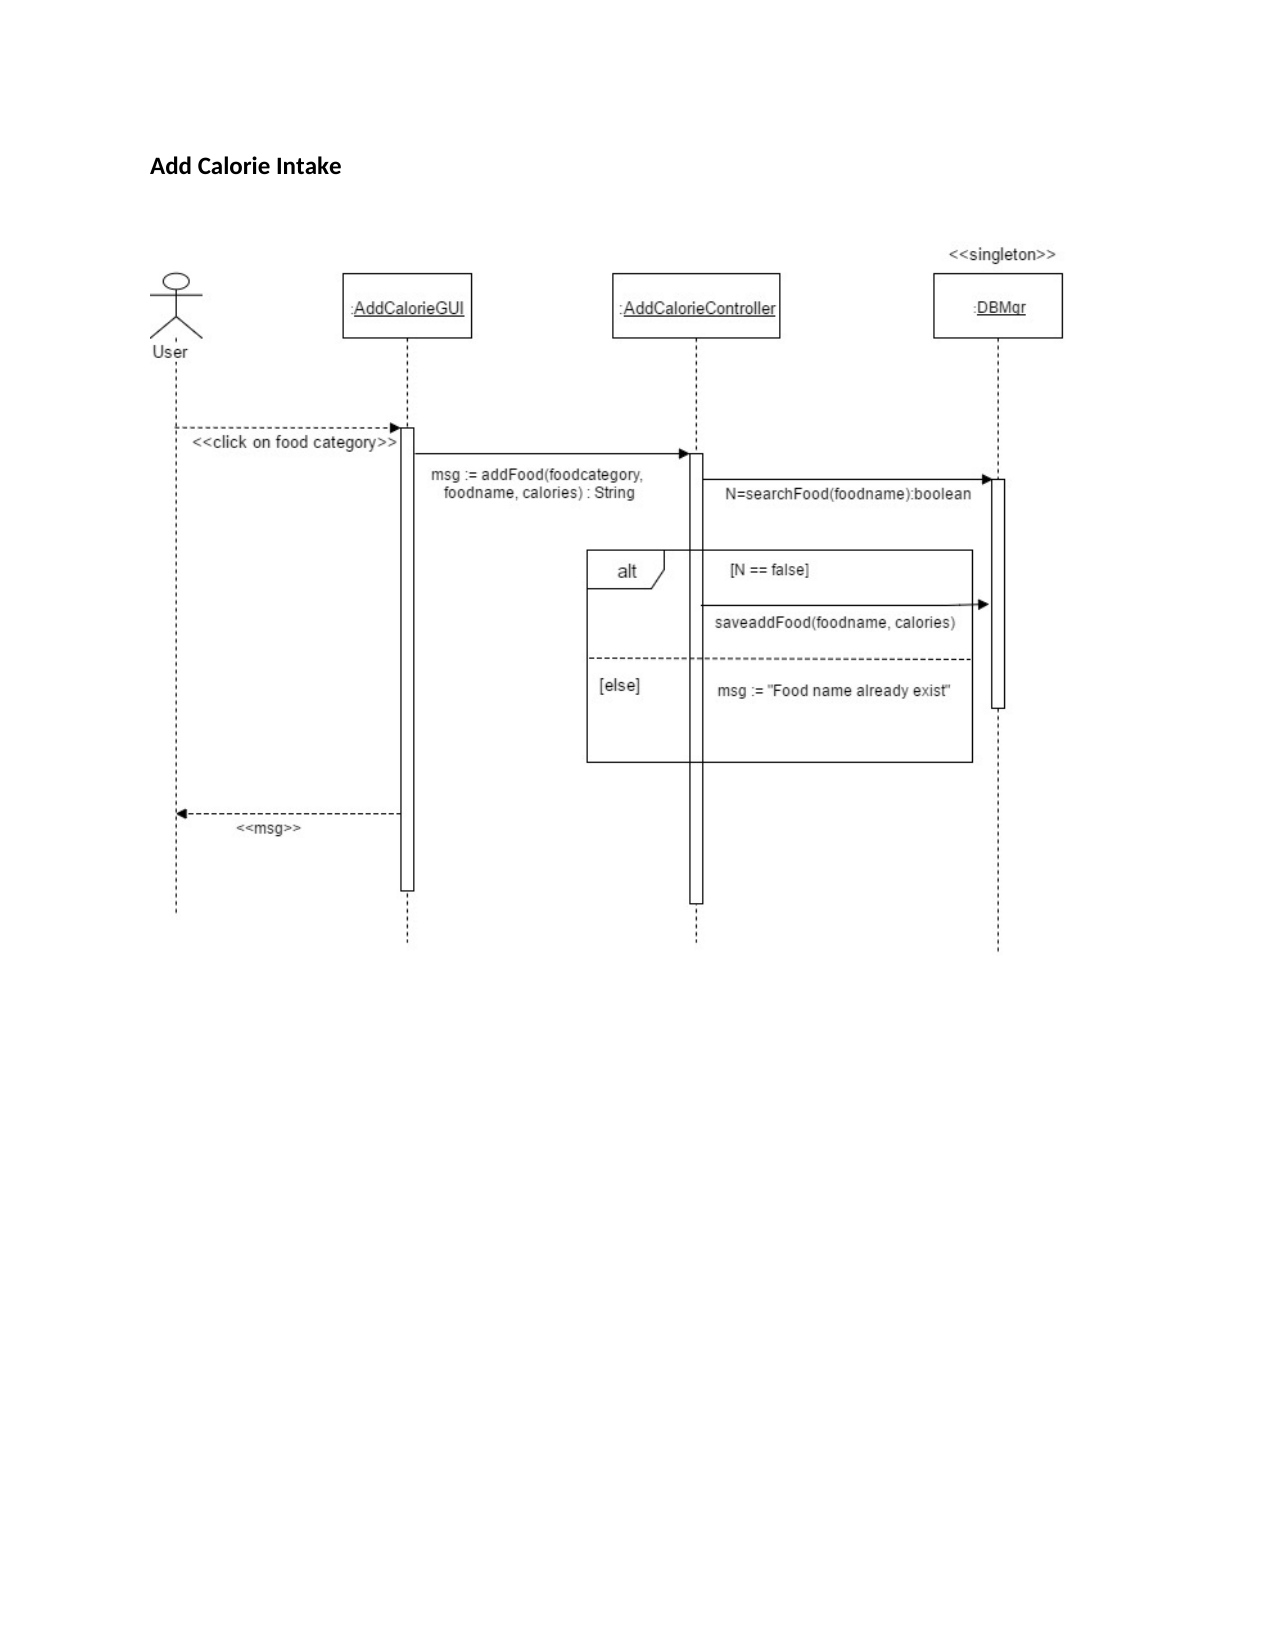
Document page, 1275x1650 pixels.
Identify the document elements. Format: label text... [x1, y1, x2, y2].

picture [150, 241, 1075, 956]
text Add Calorie Intake [150, 150, 1125, 181]
